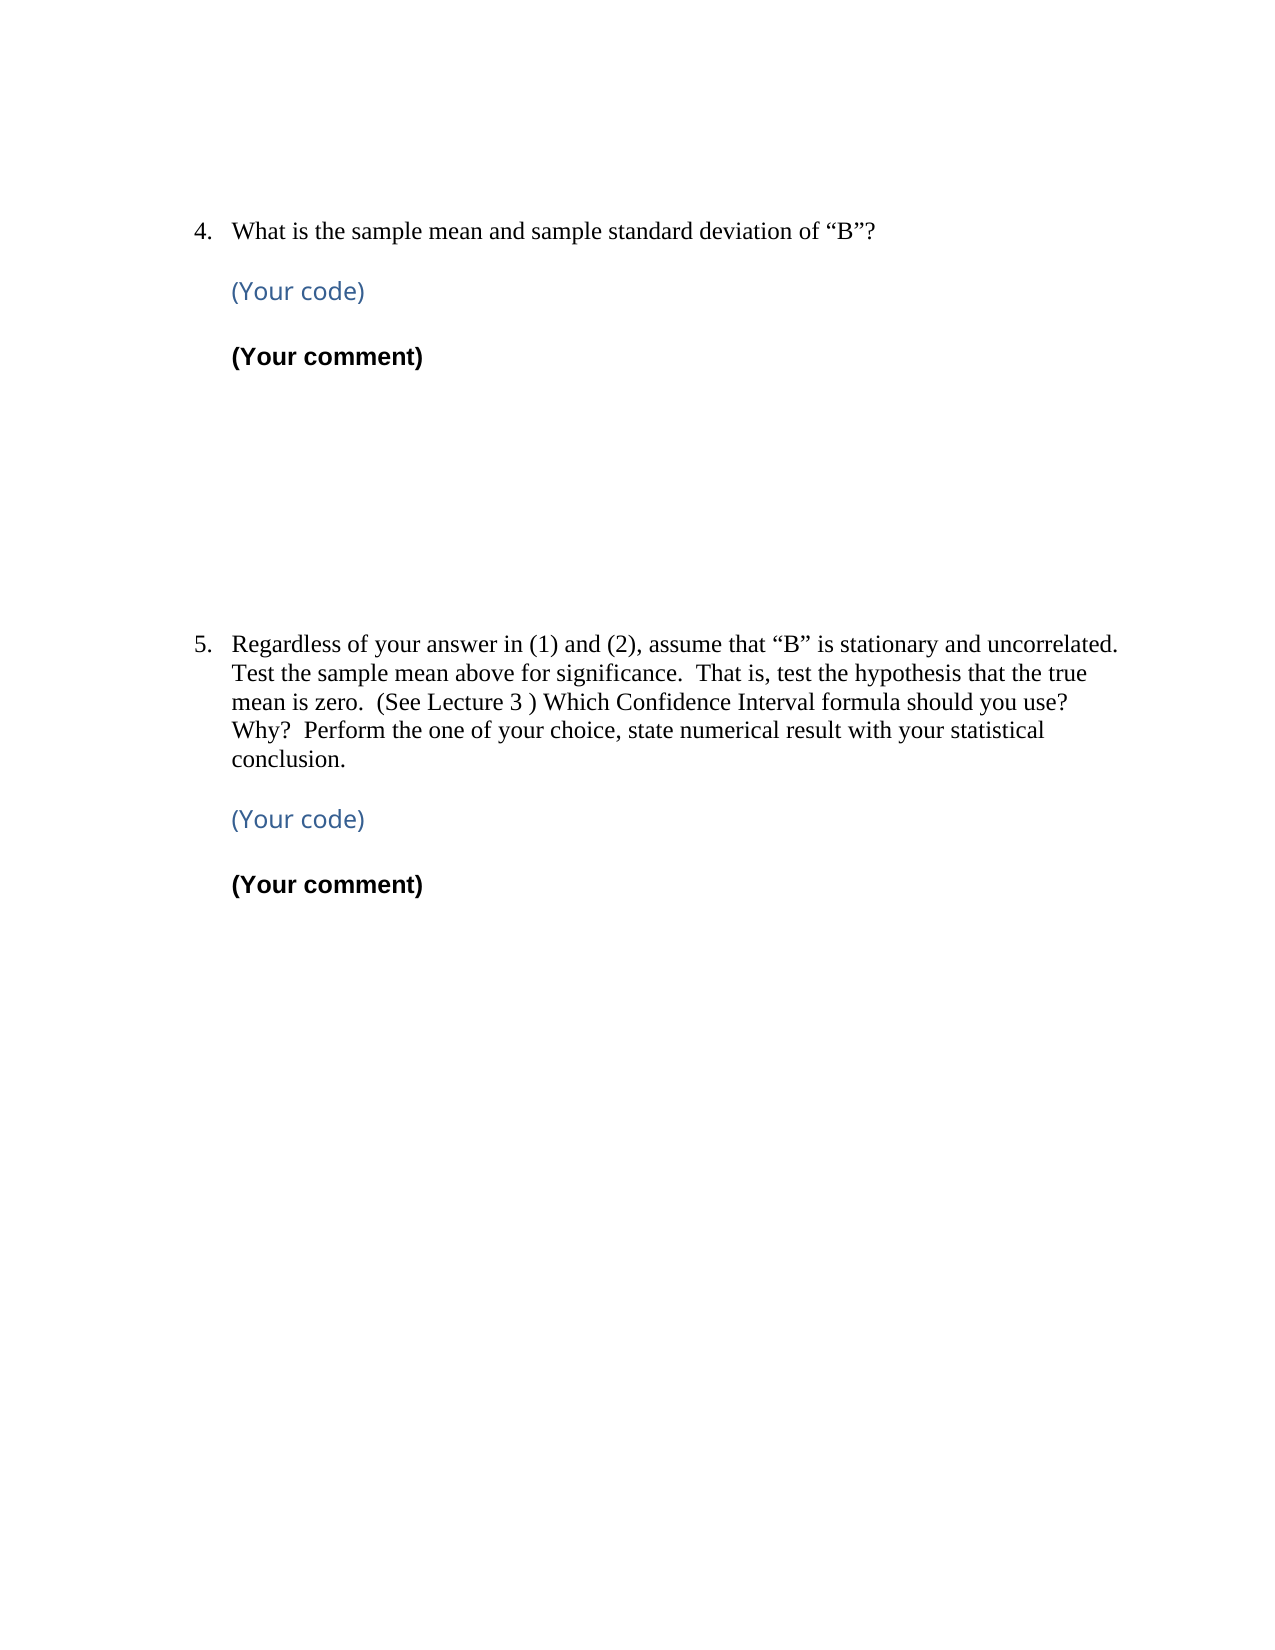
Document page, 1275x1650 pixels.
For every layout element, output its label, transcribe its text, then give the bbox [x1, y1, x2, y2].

list Regardless of your answer in (1) and (2), assume that “B” is stationary and uncorrelated. Test the sample mean above for significance. That is, test the hypothesis that the true mean is zero. (See Lecture 3 ) Which Confidence Interval formula should you use? Why? Perform the one of your choice, state numerical result with your statistical conclusion. [194, 629, 1118, 773]
list (Your comment) [231, 870, 1118, 898]
list What is the sample mean and sample standard deviation of “B”? [194, 216, 1118, 245]
list (Your code) [231, 273, 1118, 308]
list (Your comment) [231, 342, 1118, 370]
list (Your code) [231, 802, 1118, 836]
